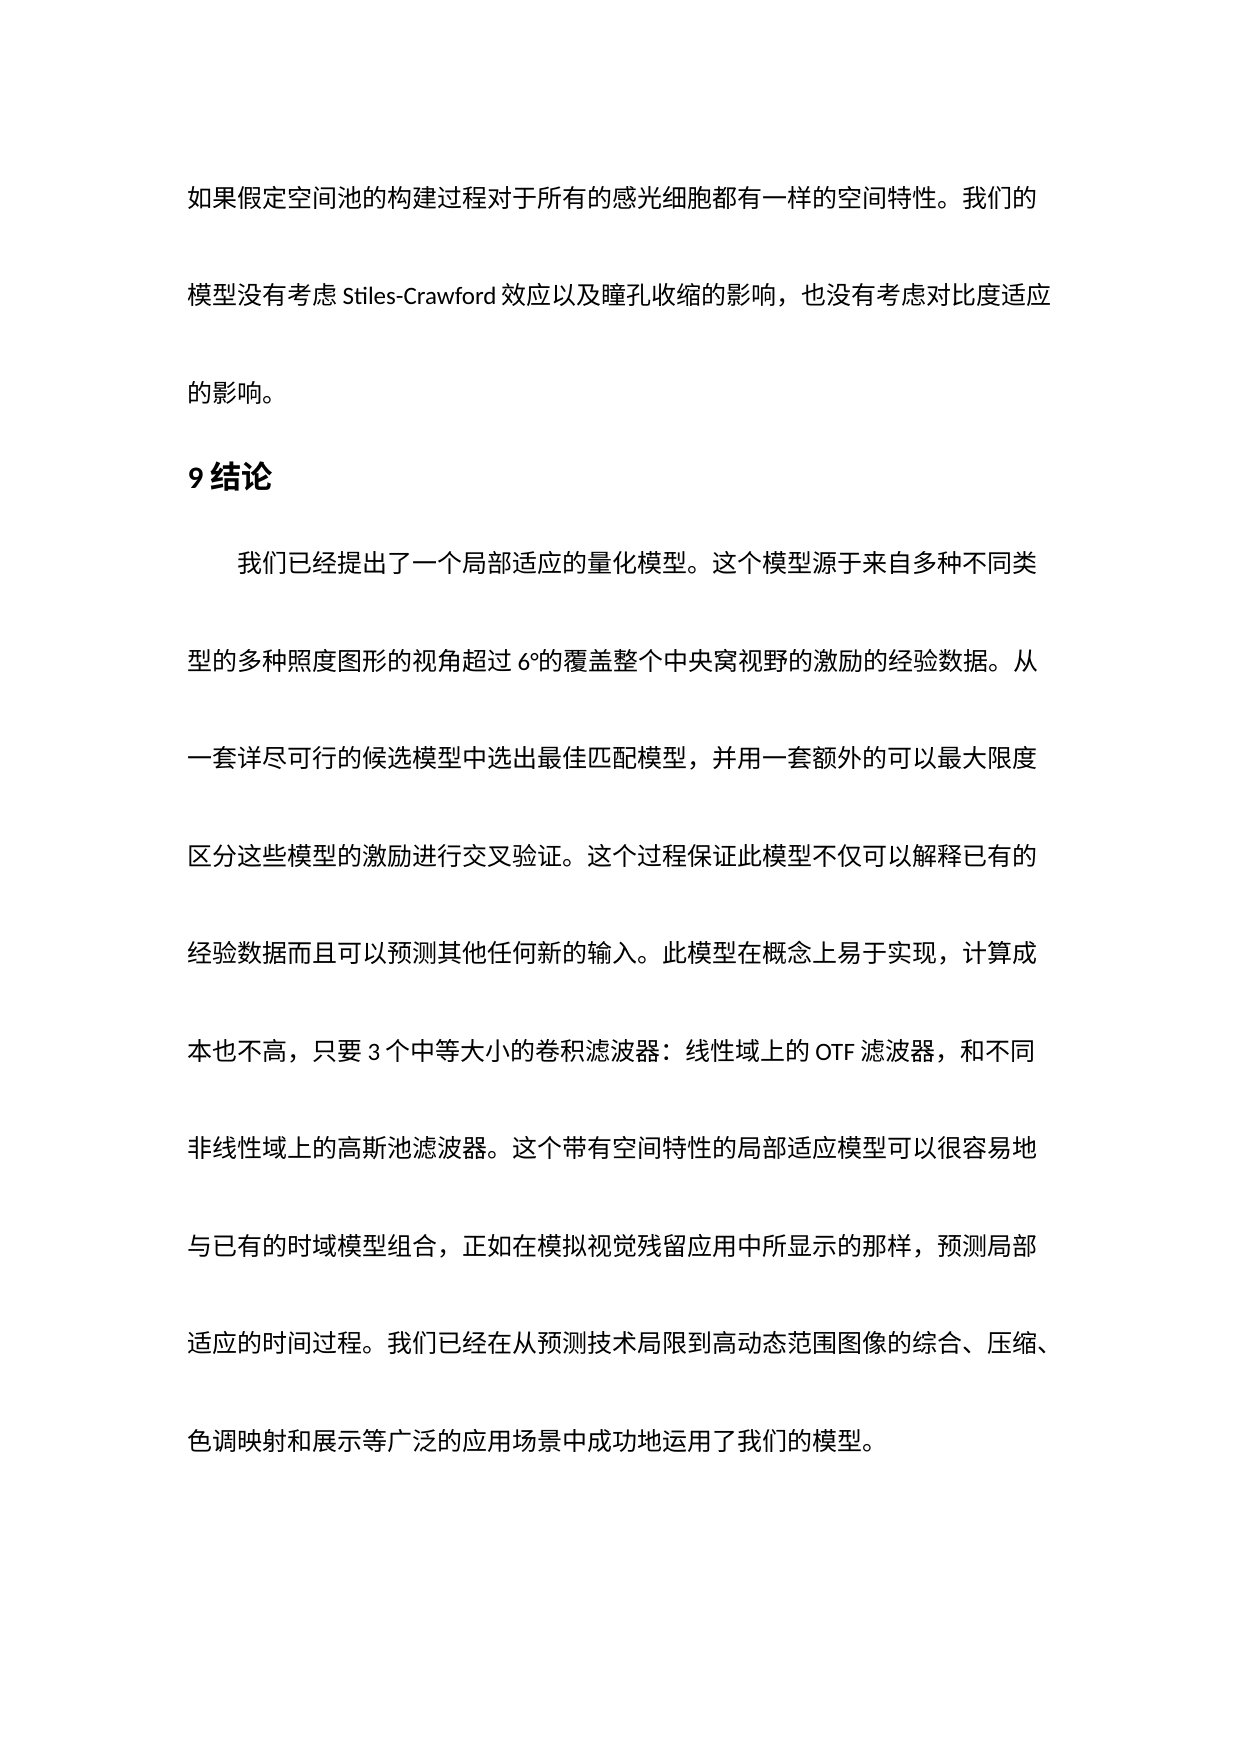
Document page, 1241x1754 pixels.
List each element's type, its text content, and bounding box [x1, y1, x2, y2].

text 9 结论 [187, 442, 1053, 507]
text 我们已经提出了一个局部适应的量化模型。这个模型源于来自多种不同类型的多种照度图形的视角超过6°的覆盖整个中央窝视野的激励的经验数据。从一套详尽可行的候选模型中选出最佳匹配模型，并用一套额外的可以最大限度区分这些模型的激励进行交叉验证。这个过程保证此模型不仅可以解释已有的经验数据而且可以预测其他任何新的输入。此模型在概念上易于实现，计算成本也不高，只要3个中等大小的卷积滤波器：线性域上的OTF滤波器，和不同非线性域上的高斯池滤波器。这个带有空间特性的局部适应模型可以很容易地与已有的时域模型组合，正如在模拟视觉残留应用中所显示的那样，预测局部适应的时间过程。我们已经在从预测技术局限到高动态范围图像的综合、压缩、色调映射和展示等广泛的应用场景中成功地运用了我们的模型。 [187, 529, 1053, 1472]
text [187, 164, 1053, 424]
